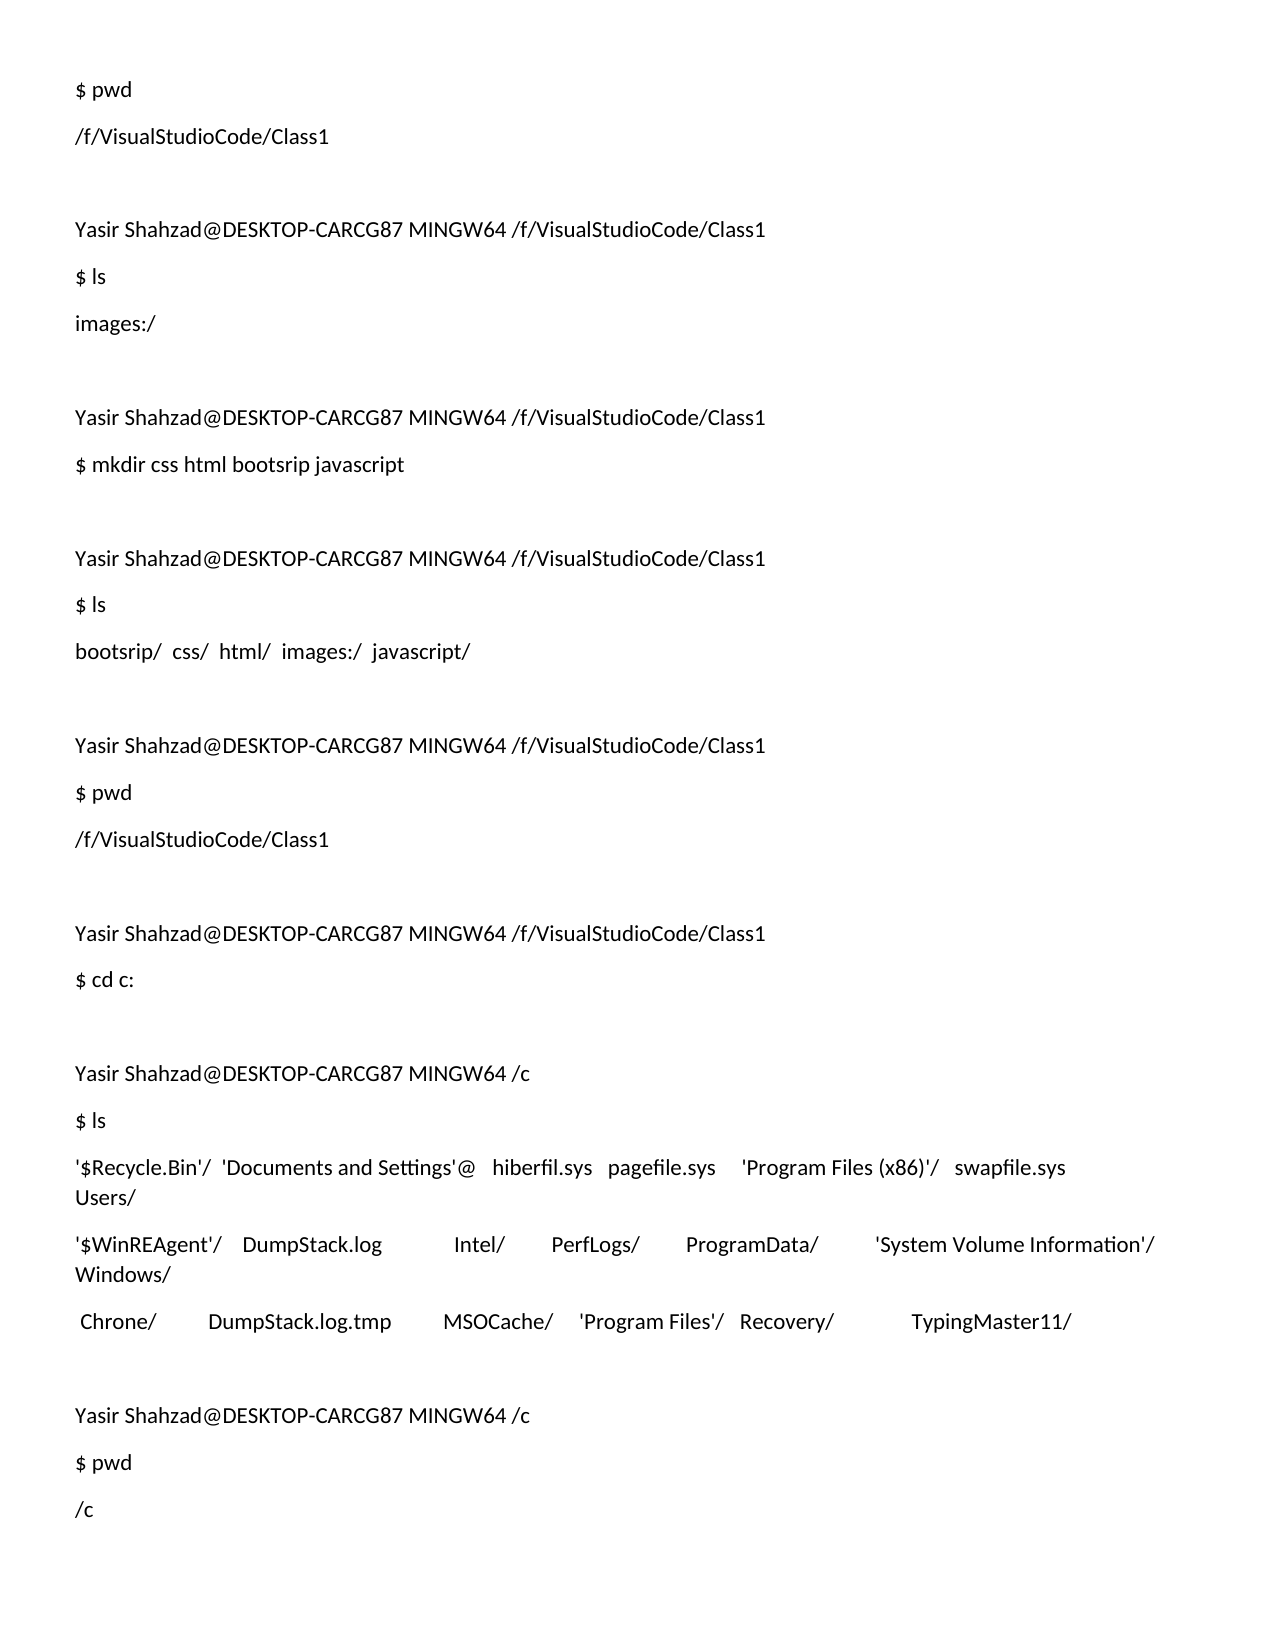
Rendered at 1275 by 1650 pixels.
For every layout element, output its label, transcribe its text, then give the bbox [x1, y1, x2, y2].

text '$WinREAgent'/ DumpStack.log Intel/ PerfLogs/ ProgramData/ 'System Volume Information'/ Windows/ [75, 1230, 1200, 1288]
text $ ls [75, 591, 1200, 619]
text $ ls [75, 1106, 1200, 1134]
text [75, 403, 1200, 431]
text $ pwd [75, 1448, 1200, 1476]
text '$Recycle.Bin'/ 'Documents and Settings'@ hiberfil.sys pagefile.sys 'Program Files (x86)'/ swapfile.sys Users/ [75, 1153, 1200, 1211]
text /c [75, 1495, 1200, 1523]
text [75, 122, 1200, 150]
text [75, 216, 1200, 244]
text $ cd c: [75, 966, 1200, 994]
text Yasir Shahzad@DESKTOP-CARCG87 MINGW64 /f/VisualStudioCode/Class1 [75, 919, 1200, 947]
text Yasir Shahzad@DESKTOP-CARCG87 MINGW64 /f/VisualStudioCode/Class1 [75, 544, 1200, 572]
text $ pwd [75, 75, 1200, 103]
text images:/ [75, 309, 1200, 337]
text $ ls [75, 262, 1200, 291]
text $ pwd [75, 778, 1200, 806]
text Chrone/ DumpStack.log.tmp MSOCache/ 'Program Files'/ Recovery/ TypingMaster11/ [75, 1307, 1200, 1335]
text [75, 1401, 1200, 1429]
text /f/VisualStudioCode/Class1 [75, 825, 1200, 853]
text bootsrip/ css/ html/ images:/ javascript/ [75, 637, 1200, 666]
text Yasir Shahzad@DESKTOP-CARCG87 MINGW64 /f/VisualStudioCode/Class1 [75, 731, 1200, 759]
text $ mkdir css html bootsrip javascript [75, 450, 1200, 478]
text Yasir Shahzad@DESKTOP-CARCG87 MINGW64 /c [75, 1059, 1200, 1087]
